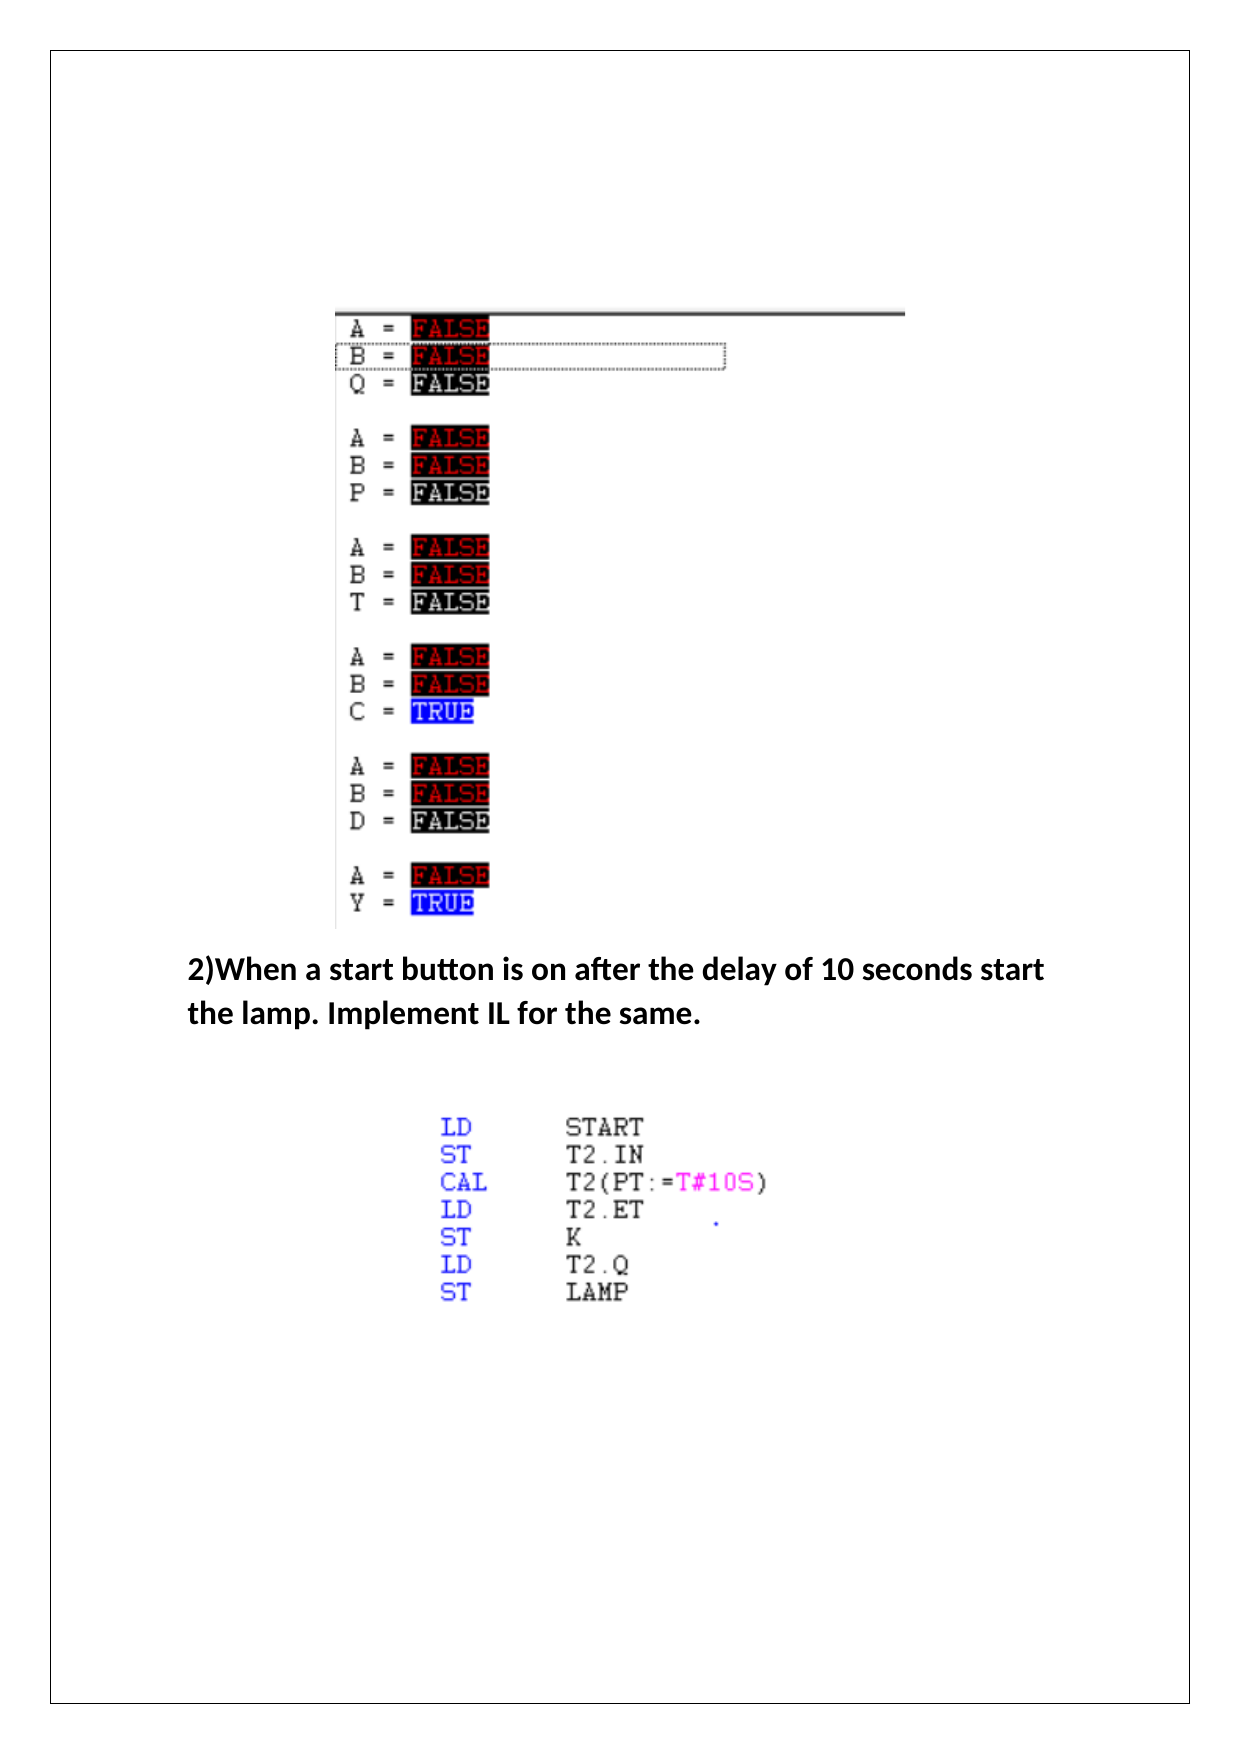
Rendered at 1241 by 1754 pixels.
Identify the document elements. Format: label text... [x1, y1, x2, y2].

text 2)When a start button is on after the delay of 10 seconds start the lamp. Implement IL for the same. [187, 948, 1090, 1033]
picture [335, 271, 906, 929]
picture [410, 1096, 905, 1352]
